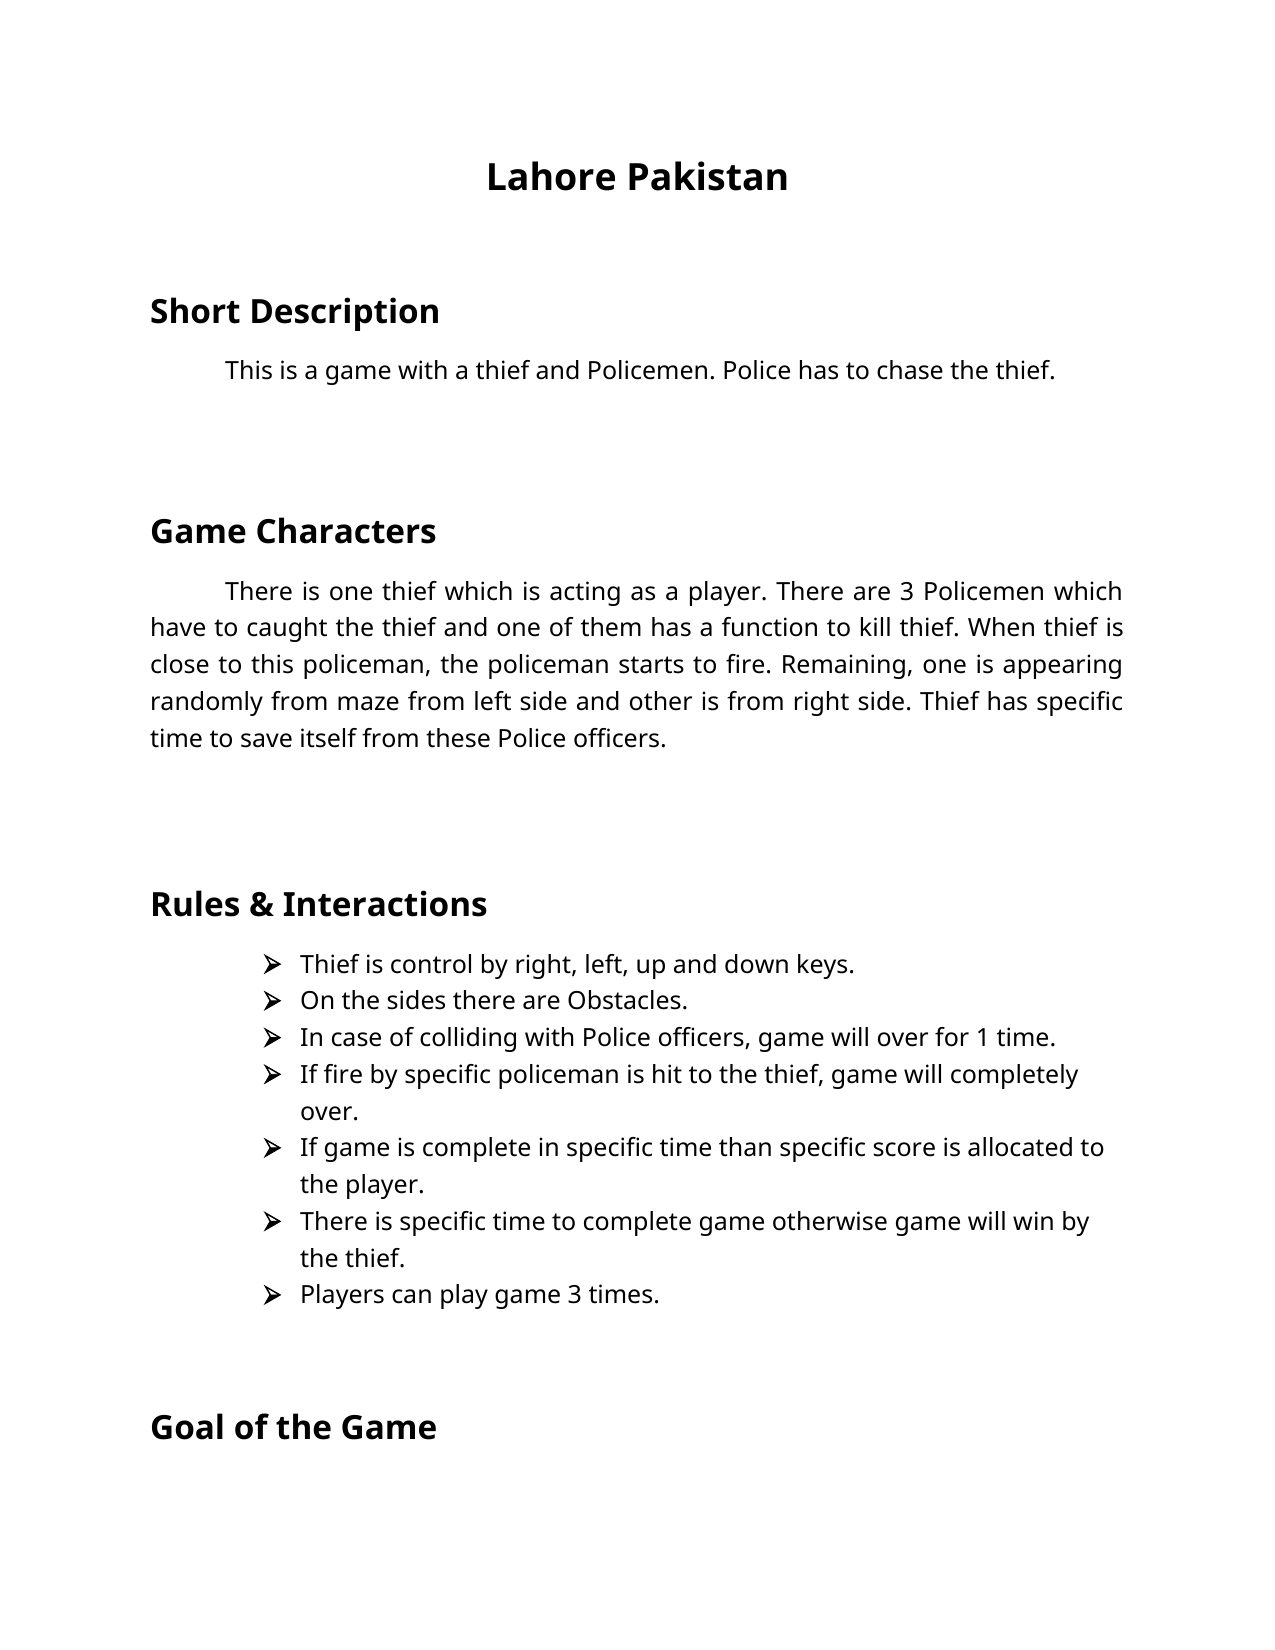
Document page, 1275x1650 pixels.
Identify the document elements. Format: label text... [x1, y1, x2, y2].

text Lahore Pakistan [150, 150, 1125, 201]
list Thief is control by right, left, up and down keys. [262, 946, 1125, 980]
text Rules & Interactions [150, 881, 1125, 926]
text This is a game with a thief and Policemen. Police has to chase the thief. [150, 353, 1125, 387]
list There is specific time to complete game otherwise game will win by the thief. [262, 1204, 1125, 1274]
list In case of colliding with Police officers, game will over for 1 time. [262, 1020, 1125, 1054]
list If fire by specific policeman is hit to the thief, game will completely over. [262, 1057, 1125, 1127]
text Game Characters [150, 508, 1125, 553]
list On the sides there are Obstacles. [262, 983, 1125, 1017]
text There is one thief which is acting as a player. There are 3 Policemen which have to caught the thief and one of them has a function to kill thief. When thief is close to this policeman, the policeman starts to fire. Remaining, one is appearing randomly from maze from left side and other is from right side. Thief has specific time to save itself from these Police officers. [150, 573, 1125, 754]
list Players can play game 3 times. [262, 1277, 1125, 1311]
list If game is complete in specific time than specific score is allocated to the player. [262, 1130, 1125, 1201]
text Short Description [150, 287, 1125, 333]
text Goal of the Game [150, 1404, 1125, 1449]
